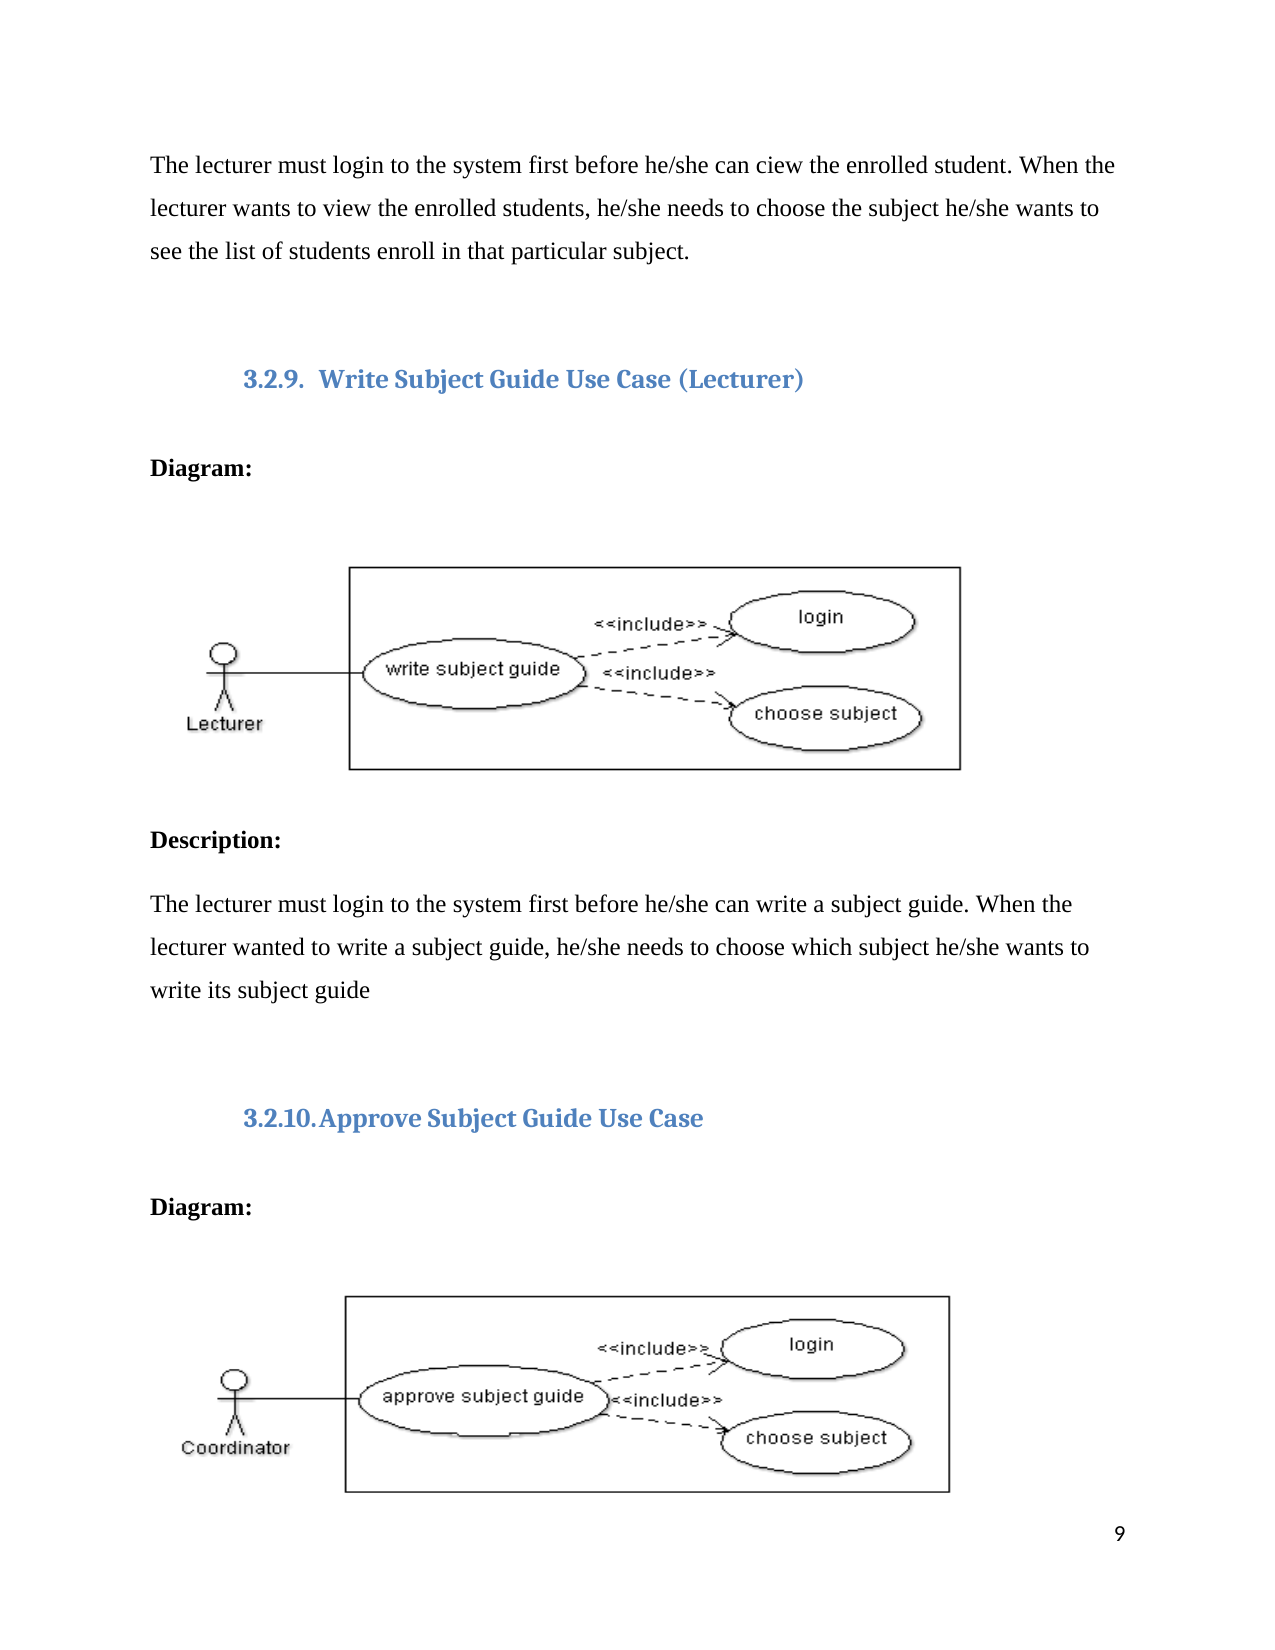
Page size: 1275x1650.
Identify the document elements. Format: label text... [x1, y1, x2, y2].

picture [150, 1253, 999, 1539]
text The lecturer must login to the system first before he/she can write a subject guide. When the lecturer wanted to write a subject guide, he/she needs to choose which subject he/she wants to write its subject guide [150, 889, 1125, 1004]
text Diagram: [150, 453, 1125, 482]
text Diagram: [150, 1192, 1125, 1221]
picture [150, 521, 1002, 818]
subtitle Write Subject Guide Use Case (Lecturer) [244, 364, 1125, 395]
text Description: [150, 825, 1125, 854]
text The lecturer must login to the system first before he/she can ciew the enrolled student. When the lecturer wants to view the enrolled students, he/she needs to choose the subject he/she wants to see the list of students enroll in that particular subject. [150, 150, 1125, 265]
subtitle Approve Subject Guide Use Case [244, 1103, 1125, 1134]
